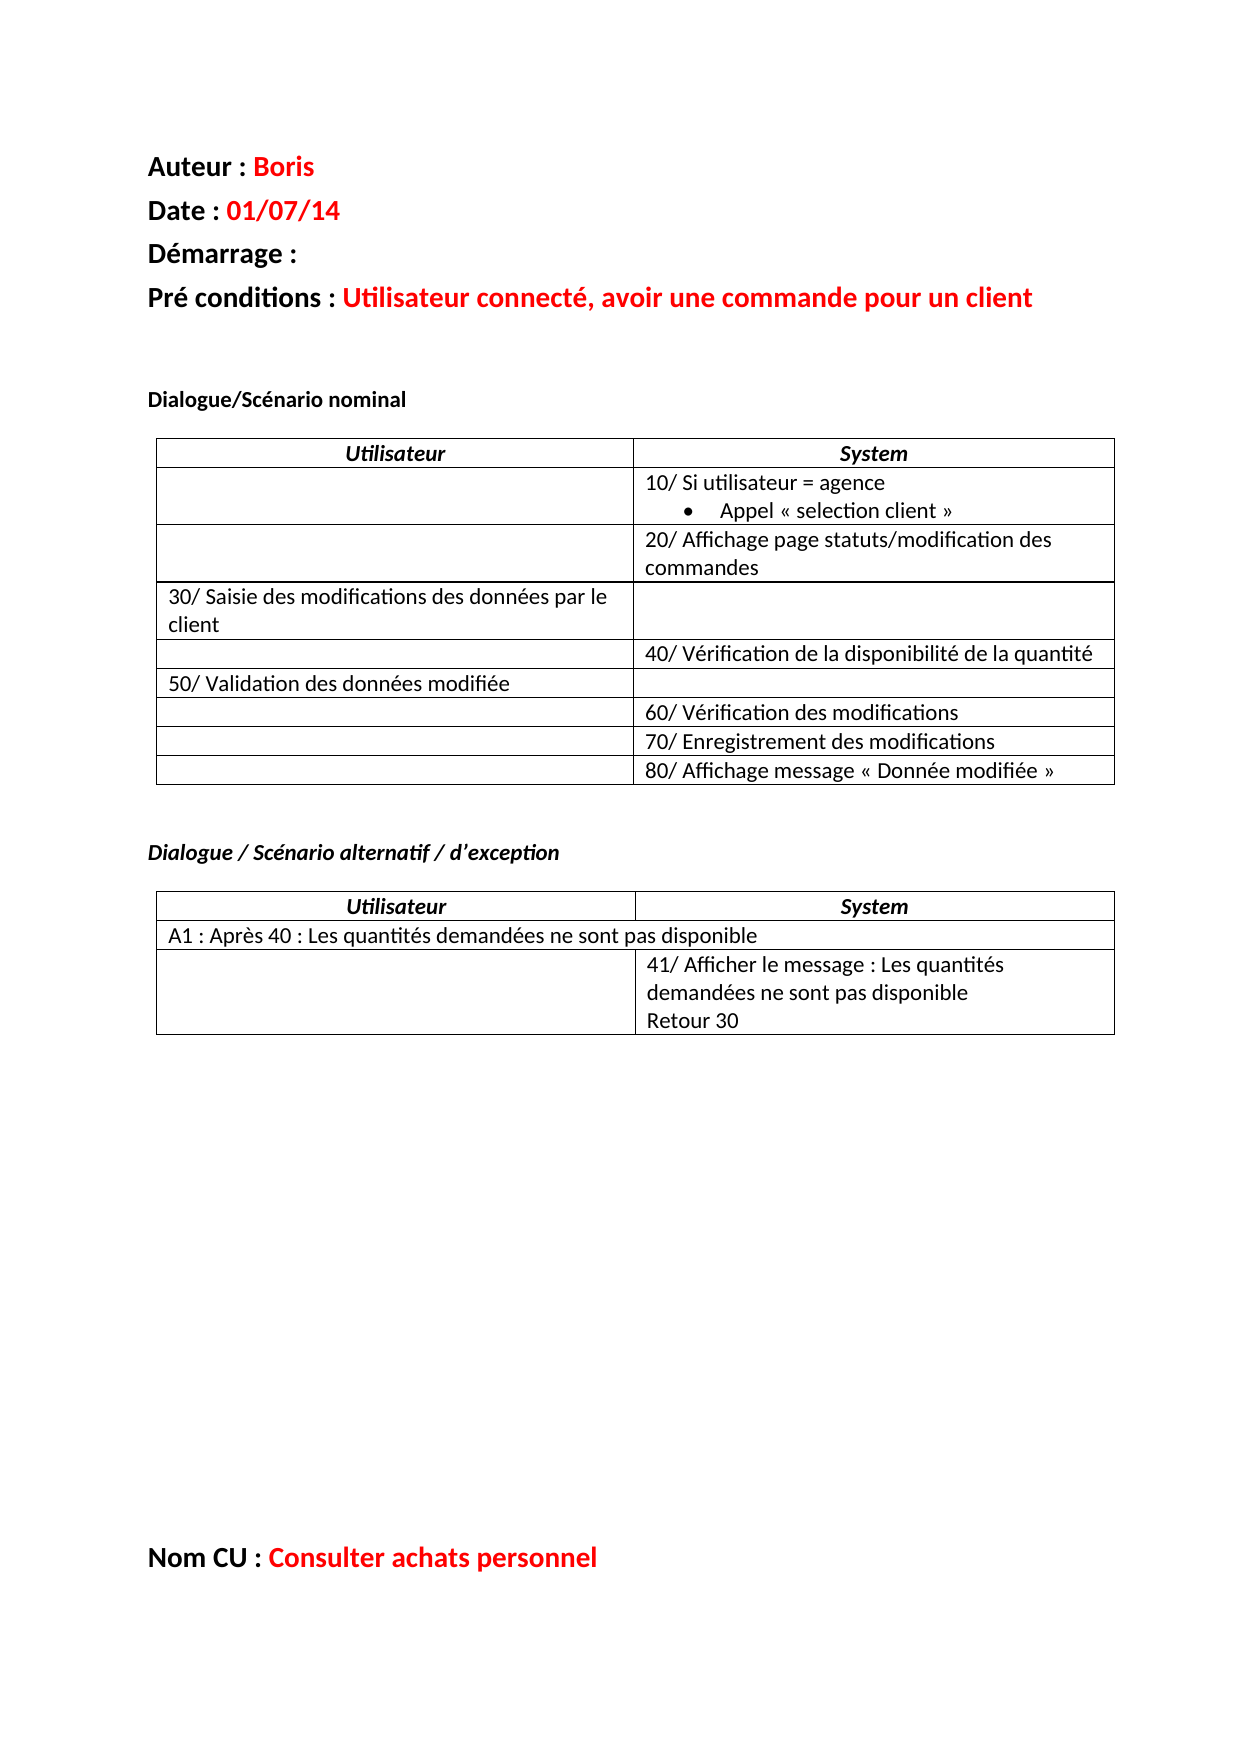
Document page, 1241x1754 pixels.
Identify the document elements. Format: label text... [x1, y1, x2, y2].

table_cell A1 : Après 40 : Les quantités demandées ne sont pas disponible [157, 921, 1114, 949]
table_cell 70/ Enregistrement des modifications [634, 727, 1114, 755]
text Nom CU : Consulter achats personnel [148, 1539, 1093, 1575]
table_header Utilisateur [157, 439, 633, 467]
table_header System [636, 892, 1114, 920]
table_cell [157, 756, 633, 784]
table_cell [157, 698, 633, 726]
text Dialogue/Scénario nominal [148, 385, 1093, 413]
table_cell [634, 583, 1114, 638]
text Dialogue / Scénario alternatif / d’exception [148, 838, 1093, 866]
table_cell [157, 950, 635, 1034]
text Pré conditions : Utilisateur connecté, avoir une commande pour un client [148, 279, 1093, 315]
text Auteur : Boris [148, 148, 1093, 183]
table_cell 50/ Validation des données modifiée [157, 669, 633, 697]
table_header System [634, 439, 1114, 467]
table_cell [157, 640, 633, 668]
table_cell 10/ Si utilisateur = agence Appel « selection client » [634, 468, 1114, 524]
text Démarrage : [148, 236, 1093, 271]
table_cell 30/ Saisie des modifications des données par le client [157, 583, 633, 638]
table_cell 60/ Vérification des modifications [634, 698, 1114, 726]
table_cell 41/ Afficher le message : Les quantités demandées ne sont pas disponible Retour 30 [636, 950, 1114, 1034]
table_cell [157, 525, 633, 581]
table_cell [634, 669, 1114, 697]
table_header Utilisateur [157, 892, 635, 920]
text Date : 01/07/14 [148, 192, 1093, 227]
table_cell 40/ Vérification de la disponibilité de la quantité [634, 640, 1114, 668]
table_cell [157, 468, 633, 524]
table_cell 80/ Affichage message « Donnée modifiée » [634, 756, 1114, 784]
table_cell [157, 727, 633, 755]
table_cell 20/ Affichage page statuts/modification des commandes [634, 525, 1114, 581]
